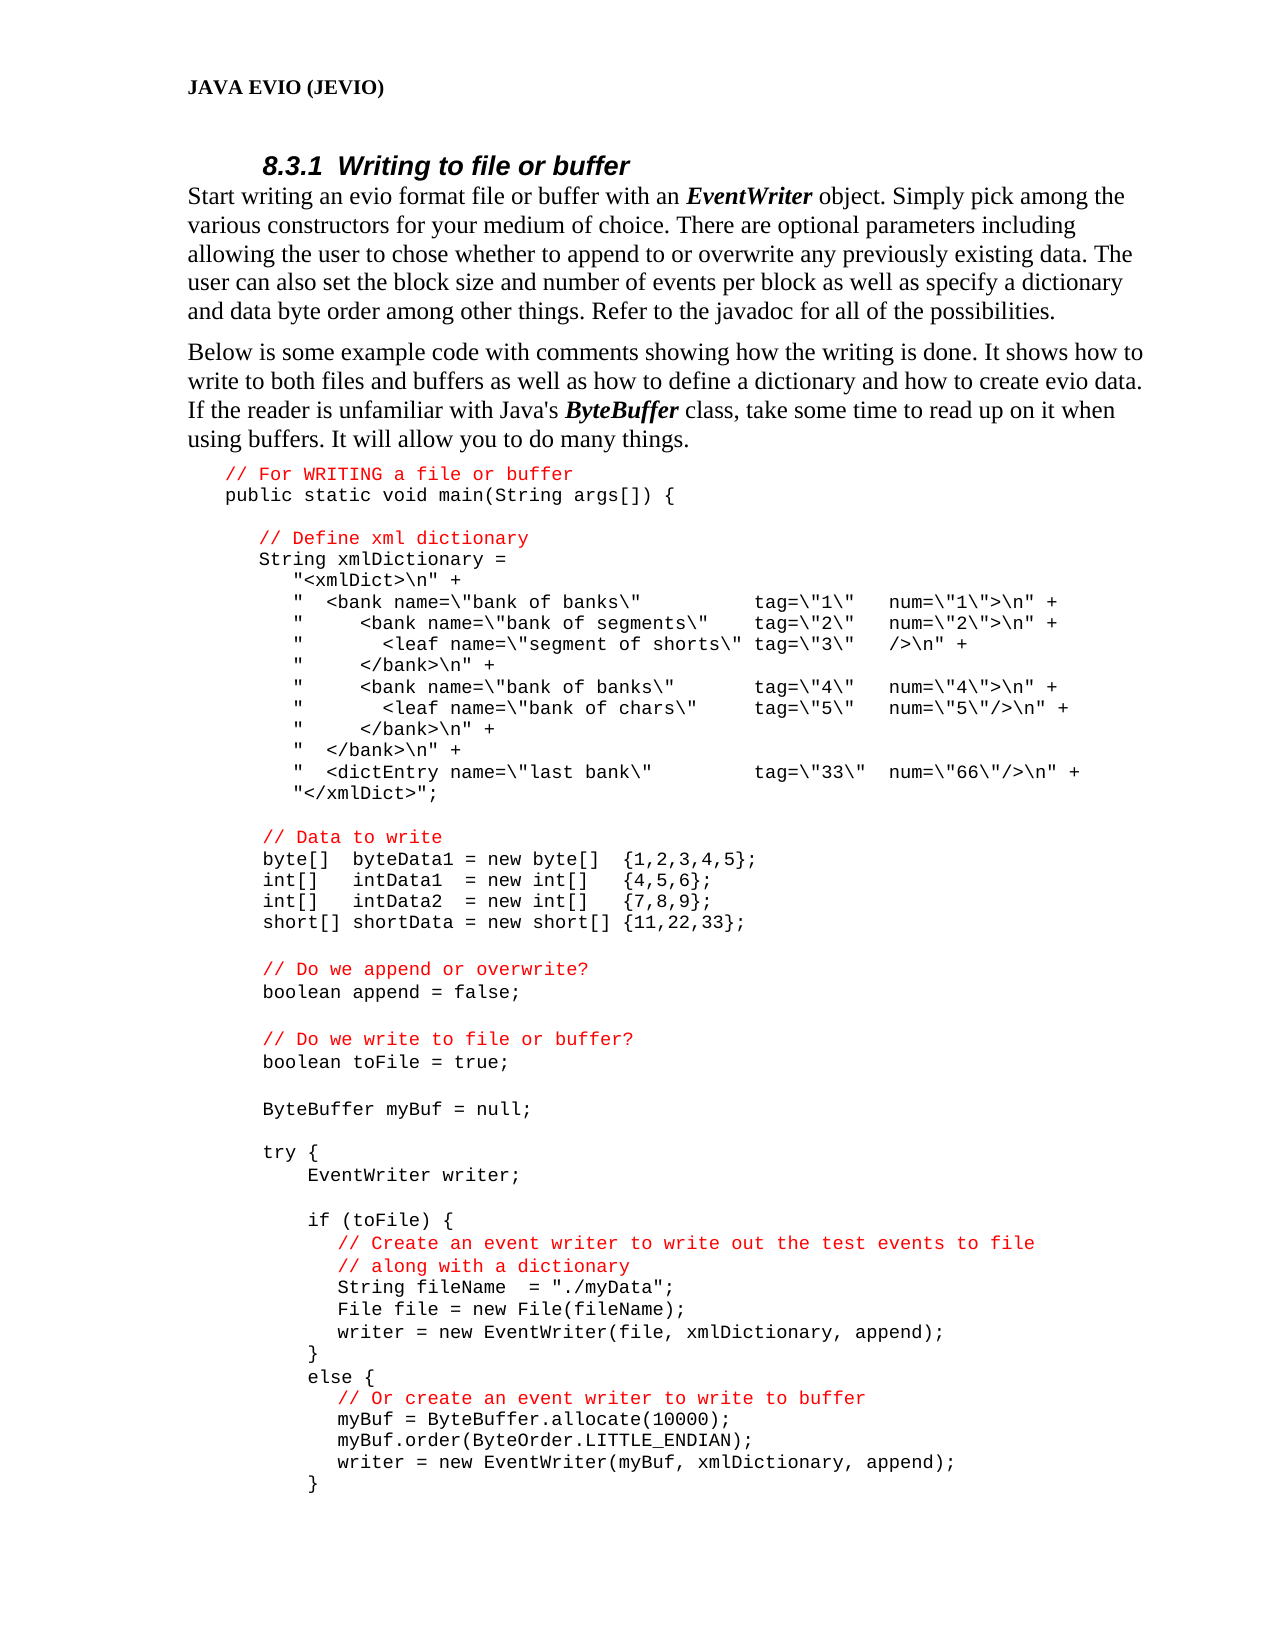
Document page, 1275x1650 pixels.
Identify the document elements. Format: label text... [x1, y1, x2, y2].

text // Do we write to file or buffer? [225, 1030, 1162, 1051]
text // Create an event writer to write out the test events to file [225, 1234, 1162, 1255]
text boolean toFile = true; [225, 1053, 1162, 1074]
text // Data to write byte[] byteData1 = new byte[] {1,2,3,4,5}; int[] intData1 = new int[] {4,5,6}; int[] intData2 = new int[] {7,8,9}; short[] shortData = new short[] {11,22,33}; [225, 828, 1162, 934]
text if (toFile) { [225, 1189, 1162, 1232]
text // For WRITING a file or buffer public static void main(String args[]) { // Define xml dictionary String xmlDictionary = "<xmlDict>\n" + " <bank name=\"bank of banks\" tag=\"1\" num=\"1\">\n" + " <bank name=\"bank of segments\" tag=\"2\" num=\"2\">\n" + " <leaf name=\"segment of shorts\" tag=\"3\" />\n" + " </bank>\n" + " <bank name=\"bank of banks\" tag=\"4\" num=\"4\">\n" + " <leaf name=\"bank of chars\" tag=\"5\" num=\"5\"/>\n" + " </bank>\n" + " </bank>\n" + " <dictEntry name=\"last bank\" tag=\"33\" num=\"66\"/>\n" + "</xmlDict>"; [225, 465, 1162, 826]
text Below is some example code with comments showing how the writing is done. It shows how to write to both files and buffers as well as how to define a dictionary and how to create evio data. If the reader is unfamiliar with Java's ByteBuffer class, take some time to read up on it when using buffers. It will allow you to do many things. [187, 337, 1162, 452]
text ByteBuffer myBuf = null; try { [225, 1100, 1162, 1164]
text // along with a dictionary String fileName = "./myData"; File file = new File(fileName); [225, 1257, 1162, 1321]
text boolean append = false; [225, 983, 1162, 1004]
text EventWriter writer; [225, 1166, 1162, 1187]
text else { // Or create an event writer to write to buffer myBuf = ByteBuffer.allocate(10000); myBuf.order(ByteOrder.LITTLE_ENDIAN); writer = new EventWriter(myBuf, xmlDictionary, append); } [225, 1367, 1162, 1495]
text writer = new EventWriter(file, xmlDictionary, append); } [225, 1323, 1162, 1365]
subtitle Writing to file or buffer [262, 150, 1162, 181]
text // Do we append or overwrite? [225, 960, 1162, 981]
